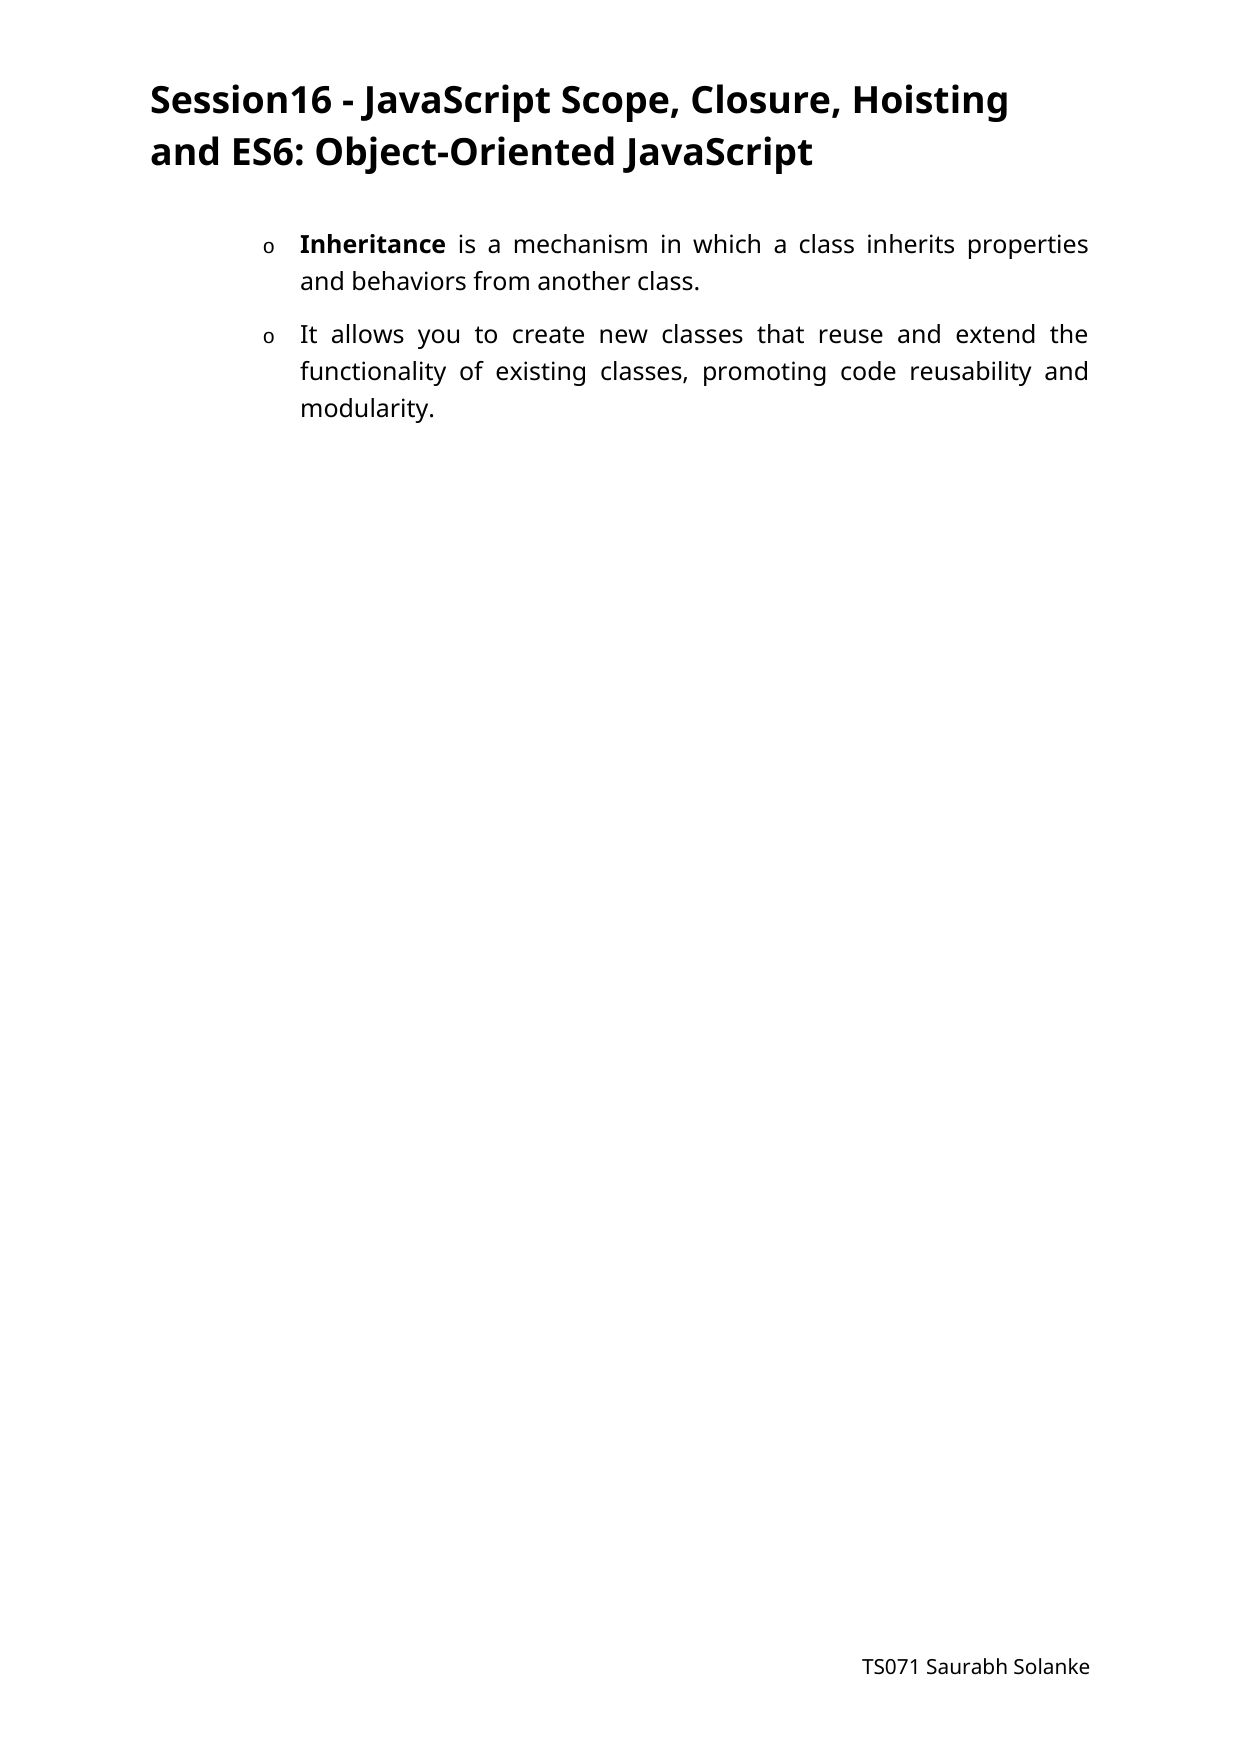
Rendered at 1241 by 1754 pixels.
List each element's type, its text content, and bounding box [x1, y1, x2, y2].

list Inheritance is a mechanism in which a class inherits properties and behaviors from another class. [262, 227, 1090, 298]
list It allows you to create new classes that reuse and extend the functionality of existing classes, promoting code reusability and modularity. [262, 317, 1090, 425]
